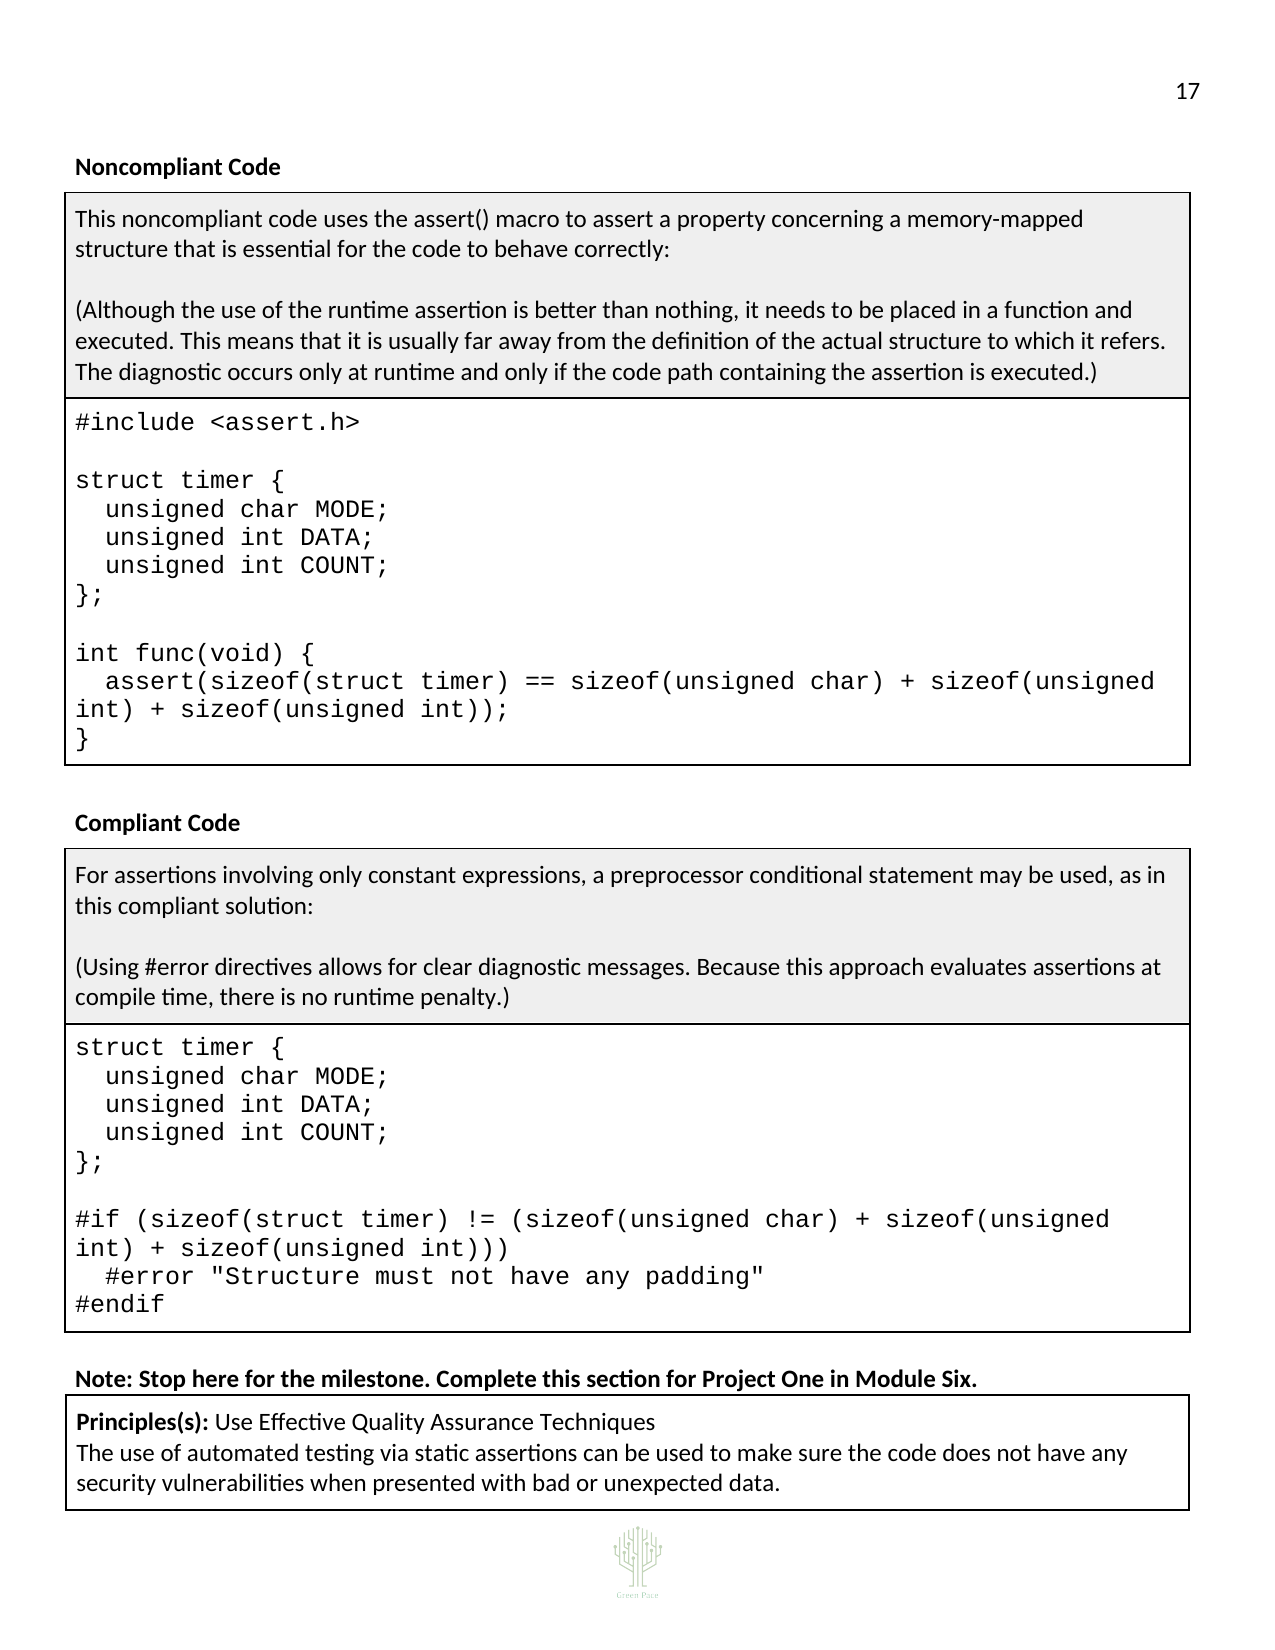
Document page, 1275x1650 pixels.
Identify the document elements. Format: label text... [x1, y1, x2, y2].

table_cell This noncompliant code uses the assert() macro to assert a property concerning a memory-mapped structure that is essential for the code to behave correctly: (Although the use of the runtime assertion is better than nothing, it needs to be placed in a function and executed. This means that it is usually far away from the definition of the actual structure to which it refers. The diagnostic occurs only at runtime and only if the code path containing the assertion is executed.) [66, 193, 1189, 397]
table_header Compliant Code [65, 797, 1189, 848]
table_cell #include <assert.h> struct timer { unsigned char MODE; unsigned int DATA; unsigned int COUNT; }; int func(void) { assert(sizeof(struct timer) == sizeof(unsigned char) + sizeof(unsigned int) + sizeof(unsigned int)); } [66, 399, 1189, 764]
table_header Noncompliant Code [65, 140, 1189, 192]
picture [605, 1521, 670, 1606]
table_header Principles(s): Use Effective Quality Assurance Techniques The use of automated testing via static assertions can be used to make sure the code does not have any security vulnerabilities when presented with bad or unexpected data. [67, 1396, 1188, 1508]
table_cell For assertions involving only constant expressions, a preprocessor conditional statement may be used, as in this compliant solution: (Using #error directives allows for clear diagnostic messages. Because this approach evaluates assertions at compile time, there is no runtime penalty.) [66, 849, 1189, 1022]
table_cell struct timer { unsigned char MODE; unsigned int DATA; unsigned int COUNT; }; #if (sizeof(struct timer) != (sizeof(unsigned char) + sizeof(unsigned int) + sizeof(unsigned int))) #error "Structure must not have any padding" #endif [66, 1025, 1189, 1331]
text Note: Stop here for the milestone. Complete this section for Project One in Module Six. [75, 1363, 1200, 1394]
